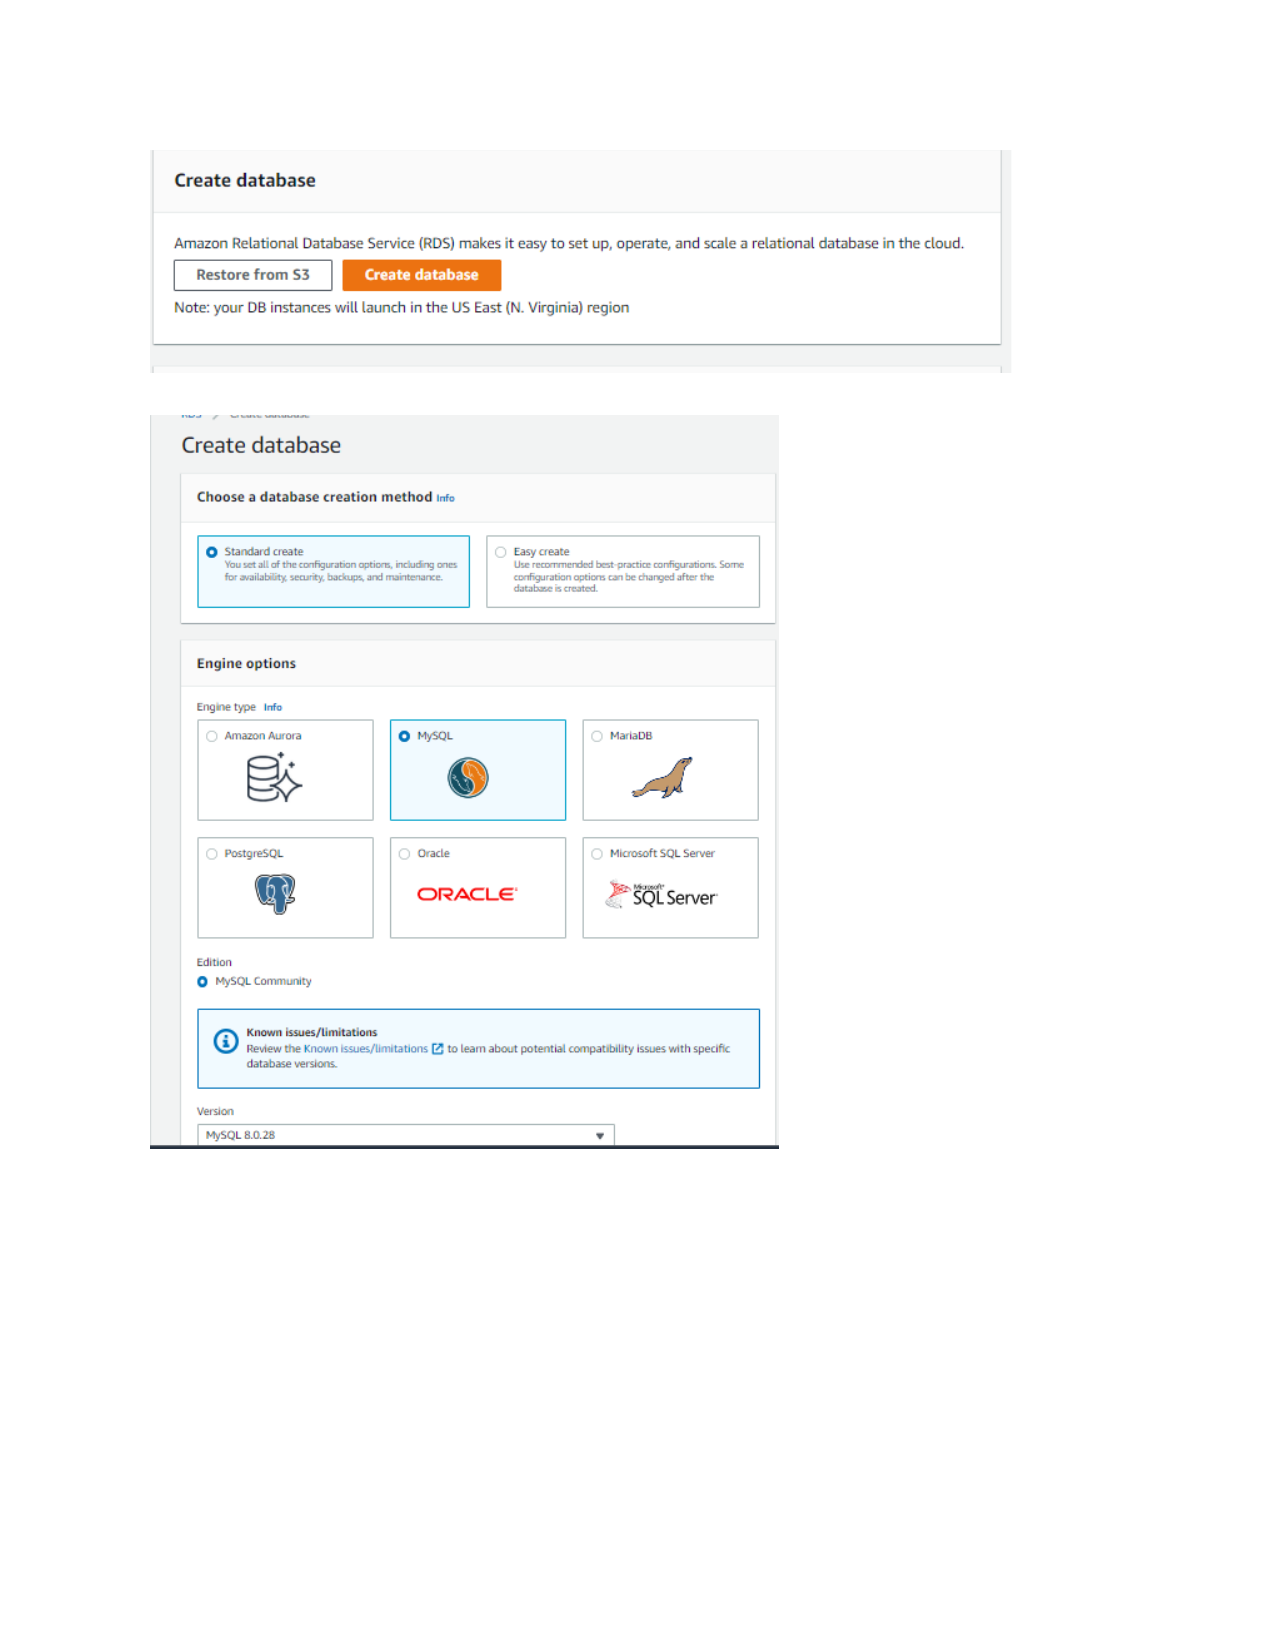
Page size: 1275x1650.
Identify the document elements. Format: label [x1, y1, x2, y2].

picture [150, 150, 1012, 373]
picture [150, 415, 779, 1149]
